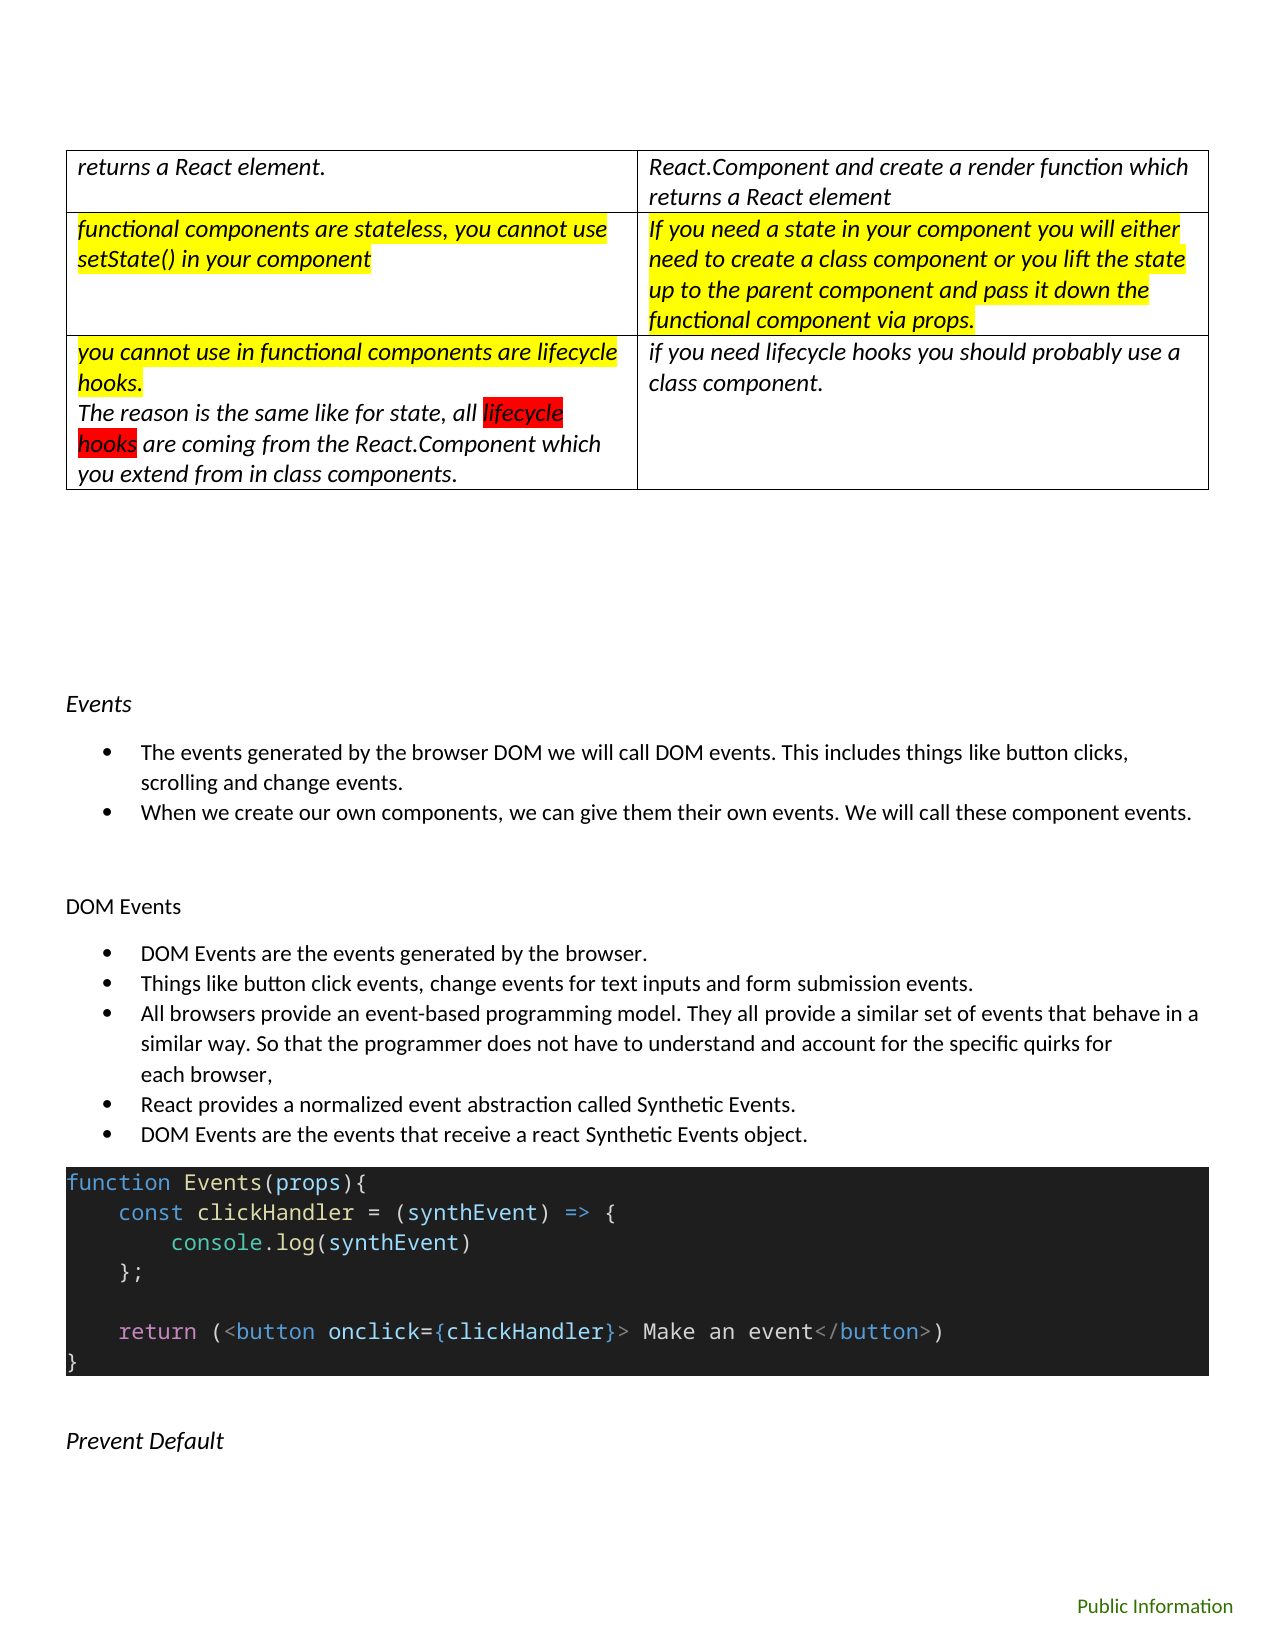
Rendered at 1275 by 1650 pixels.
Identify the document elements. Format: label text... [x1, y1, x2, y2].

list Things like button click events, change events for text inputs and form submission events. [103, 969, 1209, 997]
list When we create our own components, we can give them their own events. We will call these component events. [103, 798, 1209, 826]
text return (<button onclick={clickHandler}> Make an event</button>) [66, 1316, 1209, 1346]
text Prevent Default [66, 1425, 1209, 1456]
list DOM Events are the events generated by the browser. [103, 939, 1209, 967]
text DOM Events [66, 892, 1209, 920]
list All browsers provide an event-based programming model. They all provide a similar set of events that behave in a similar way. So that the programmer does not have to understand and account for the specific quirks for each browser, [103, 999, 1209, 1088]
list DOM Events are the events that receive a react Synthetic Events object. [103, 1120, 1209, 1148]
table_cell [67, 151, 637, 212]
text }; [66, 1256, 1209, 1286]
text console.log(synthEvent) [66, 1227, 1209, 1256]
table_cell functional components are stateless, you cannot use setState() in your component [67, 213, 637, 335]
list The events generated by the browser DOM we will call DOM events. This includes things like button clicks, scrolling and change events. [103, 738, 1209, 796]
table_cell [638, 151, 1208, 212]
table_cell If you need a state in your component you will either need to create a class component or you lift the state up to the parent component and pass it down the functional component via props. [975, 213, 1208, 335]
table_cell if you need lifecycle hooks you should probably use a class component. [638, 336, 1208, 489]
text } [66, 1346, 1209, 1376]
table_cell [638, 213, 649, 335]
text const clickHandler = (synthEvent) => { [66, 1197, 1209, 1227]
list React provides a normalized event abstraction called Synthetic Events. [103, 1090, 1209, 1118]
text function Events(props){ [66, 1167, 1209, 1197]
table_cell you cannot use in functional components are lifecycle hooks. The reason is the same like for state, all lifecycle hooks are coming from the React.Component which you extend from in class components. [67, 336, 637, 489]
text Events [66, 688, 1209, 719]
